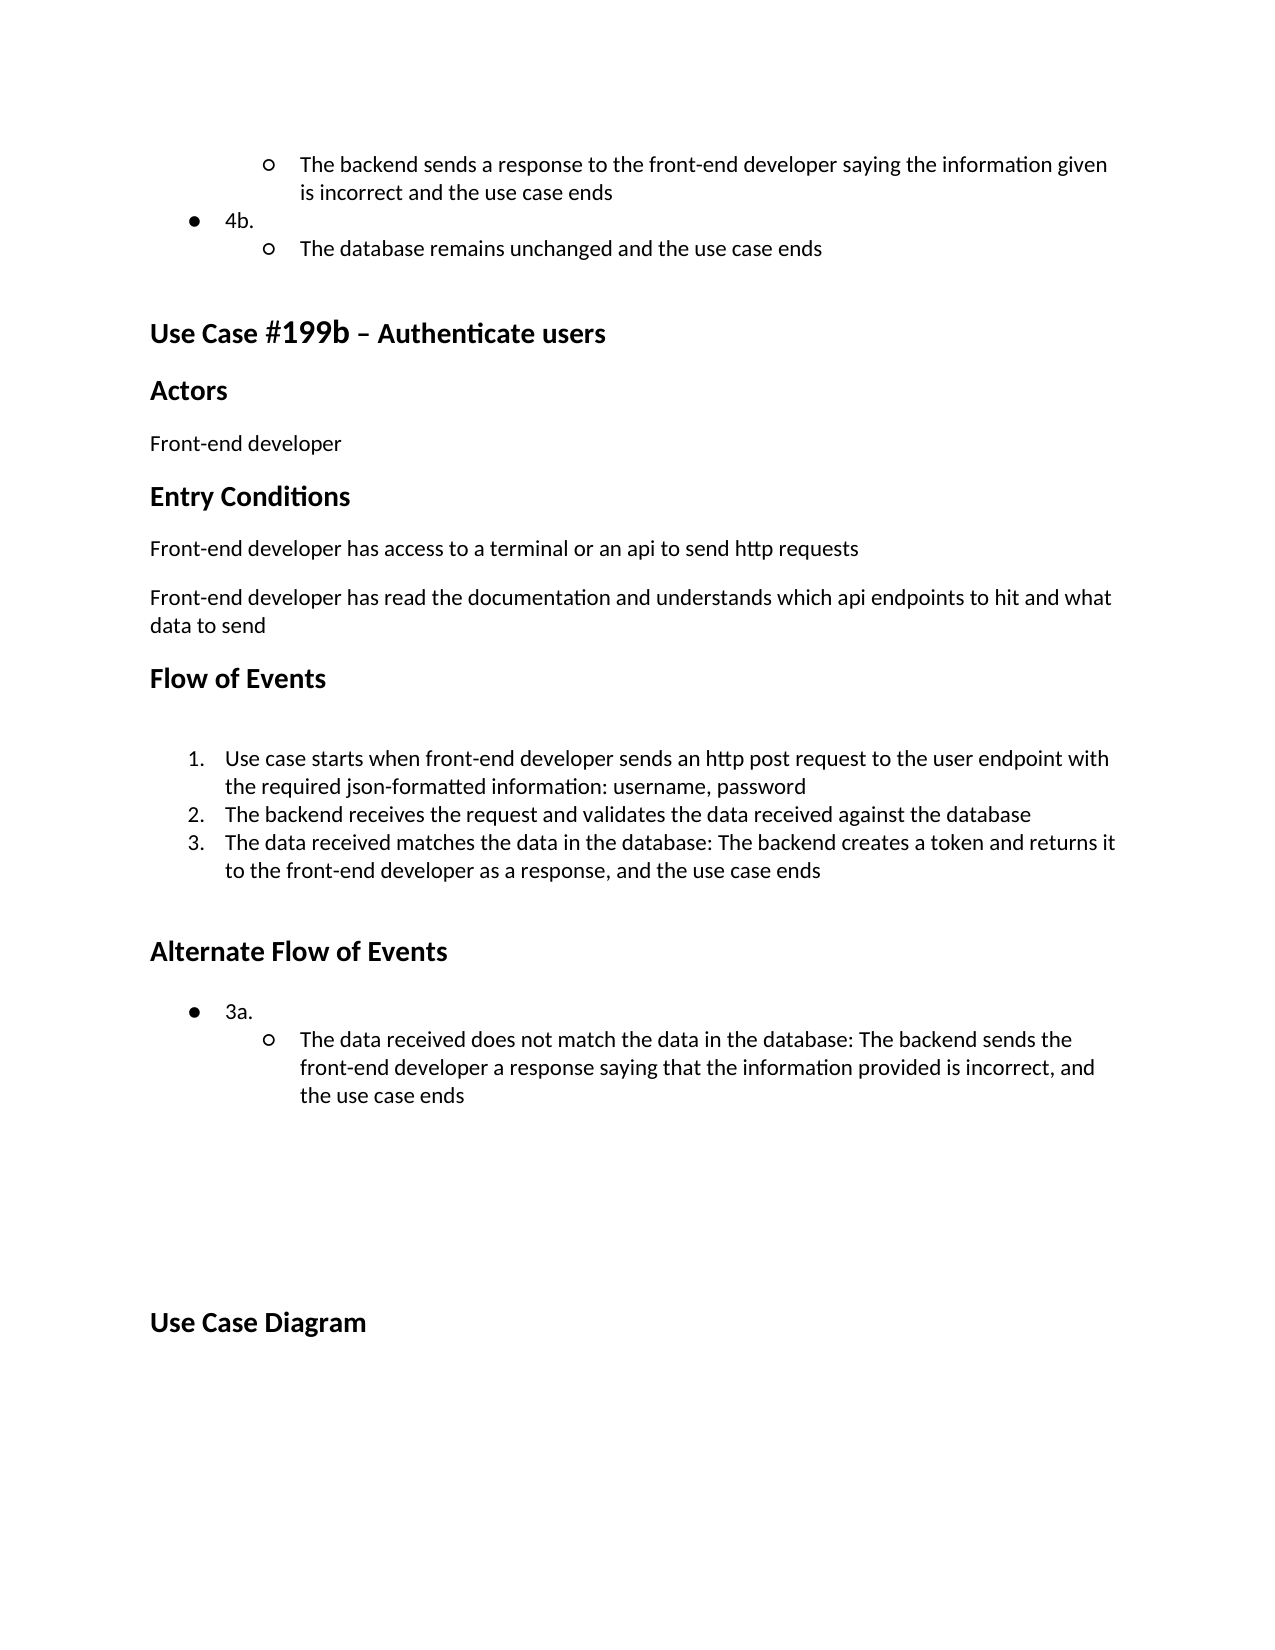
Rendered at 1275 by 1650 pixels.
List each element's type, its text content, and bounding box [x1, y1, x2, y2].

list The backend sends a response to the front-end developer saying the information given is incorrect and the use case ends [262, 150, 1125, 206]
list The data received matches the data in the database: The backend creates a token and returns it to the front-end developer as a response, and the use case ends [187, 828, 1125, 884]
text Front-end developer [150, 429, 1125, 457]
list 4b. [187, 206, 1125, 234]
text Use Case Diagram [150, 1304, 1125, 1340]
text Flow of Events [150, 660, 1125, 696]
text Alternate Flow of Events [150, 933, 1125, 969]
text Entry Conditions [150, 478, 1125, 513]
text Front-end developer has read the documentation and understands which api endpoints to hit and what data to send [150, 583, 1125, 639]
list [262, 234, 1125, 262]
list The backend receives the request and validates the data received against the database [187, 801, 1125, 828]
list 3a. [187, 997, 1125, 1025]
text Use Case #199b – Authenticate users [150, 311, 1125, 352]
text Actors [150, 372, 1125, 408]
text Front-end developer has access to a terminal or an api to send http requests [150, 534, 1125, 562]
list The data received does not match the data in the database: The backend sends the front-end developer a response saying that the information provided is incorrect, and the use case ends [262, 1025, 1125, 1109]
list Use case starts when front-end developer sends an http post request to the user endpoint with the required json-formatted information: username, password [187, 744, 1125, 801]
